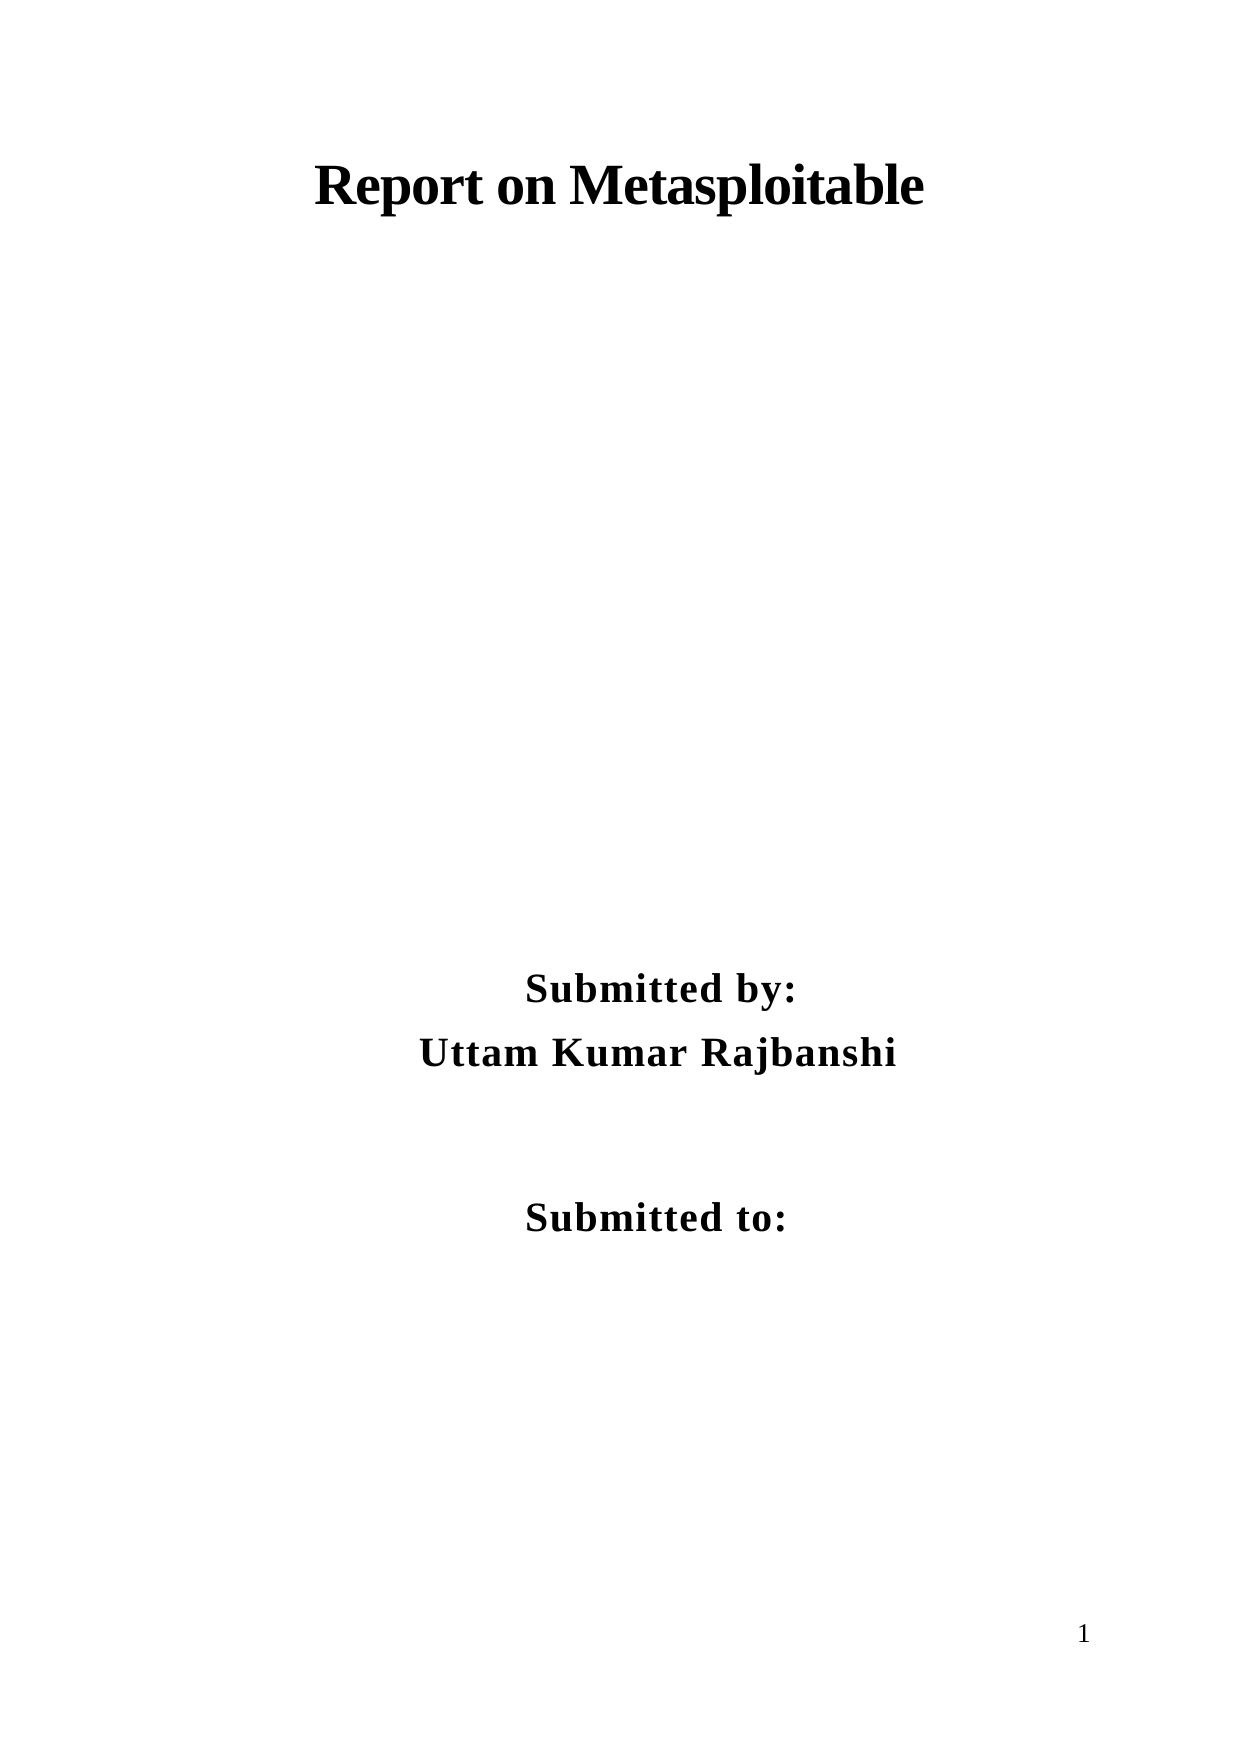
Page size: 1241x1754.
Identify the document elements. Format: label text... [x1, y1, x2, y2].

title Report on Metasploitable [150, 150, 1090, 217]
subtitle Submitted to: [450, 1193, 1090, 1241]
subtitle Uttam Kumar Rajbanshi [150, 1028, 1090, 1076]
subtitle Submitted by: [450, 963, 1090, 1011]
